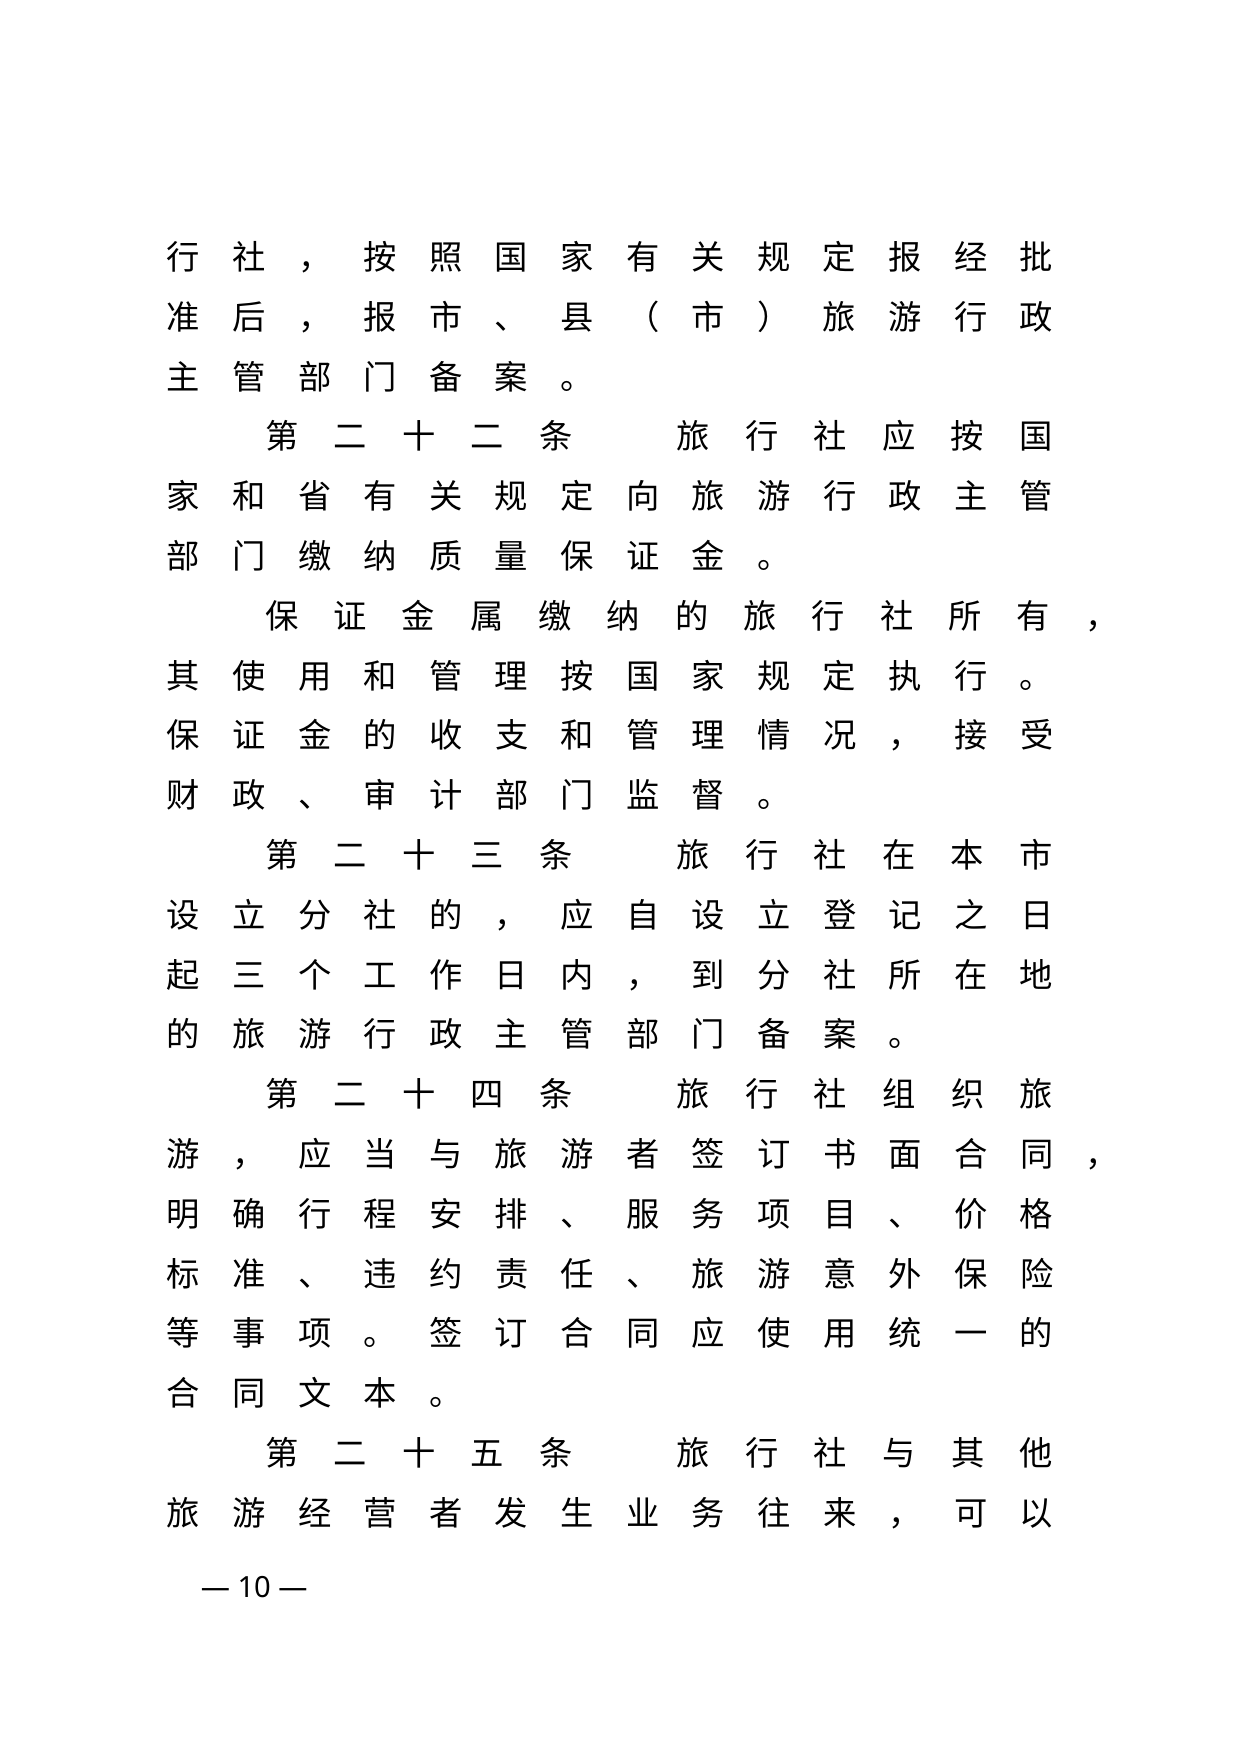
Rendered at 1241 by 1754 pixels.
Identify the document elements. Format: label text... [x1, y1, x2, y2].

text 第二十四条 旅行社组织旅游，应当与旅游者签订书面合同，明确行程安排、服务项目、价格标准、违约责任、旅游意外保险等事项。签订合同应使用统一的合同文本。 [167, 1062, 1085, 1421]
text 第二十二条 旅行社应按国家和省有关规定向旅游行政主管部门缴纳质量保证金。 [167, 404, 1085, 584]
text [167, 225, 1085, 404]
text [167, 1421, 1085, 1541]
text 保证金属缴纳的旅行社所有，其使用和管理按国家规定执行。保证金的收支和管理情况，接受财政、审计部门监督。 [167, 584, 1085, 823]
text 第二十三条 旅行社在本市设立分社的，应自设立登记之日起三个工作日内，到分社所在地的旅游行政主管部门备案。 [167, 823, 1085, 1062]
